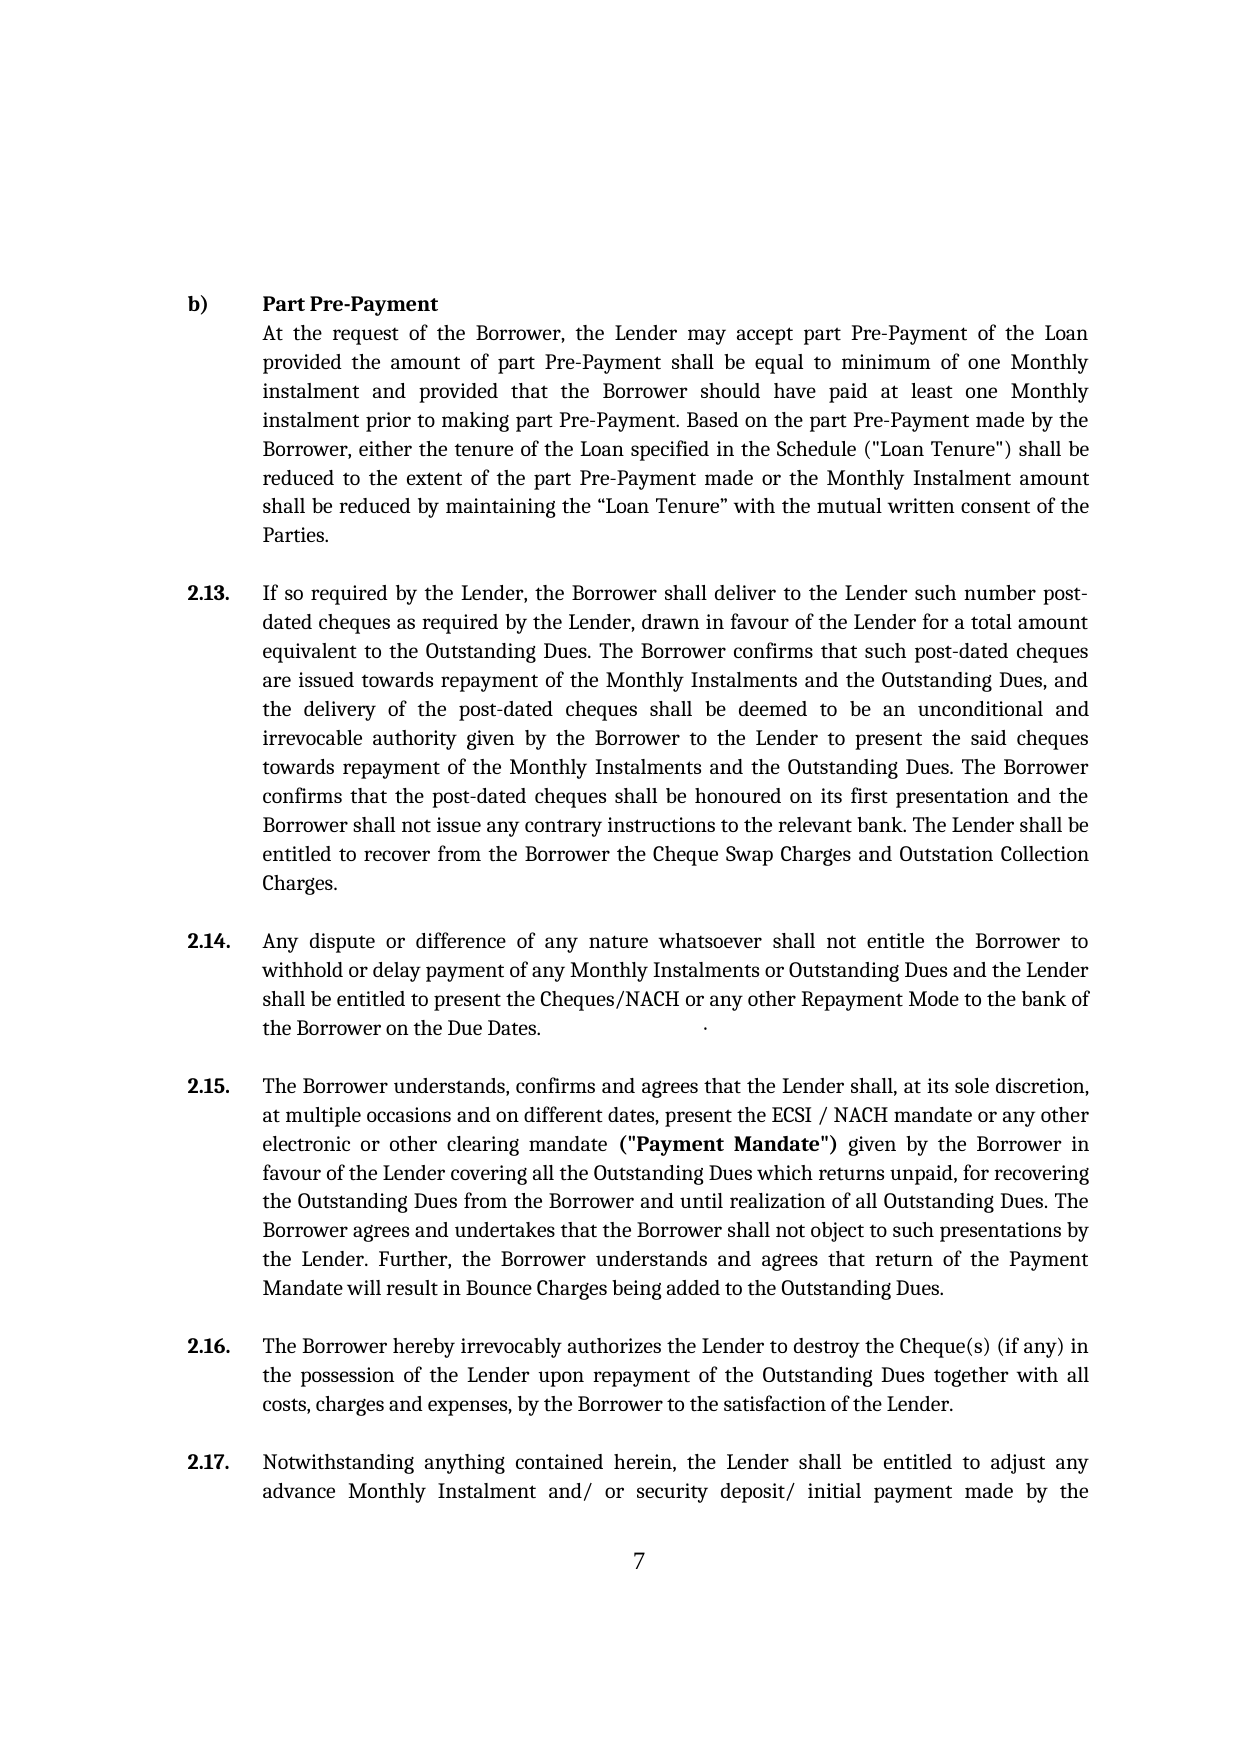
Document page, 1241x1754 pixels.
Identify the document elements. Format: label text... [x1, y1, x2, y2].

list If so required by the Lender, the Borrower shall deliver to the Lender such number post-dated cheques as required by the Lender, drawn in favour of the Lender for a total amount equivalent to the Outstanding Dues. The Borrower confirms that such post-dated cheques are issued towards repayment of the Monthly Instalments and the Outstanding Dues, and the delivery of the post-dated cheques shall be deemed to be an unconditional and irrevocable authority given by the Borrower to the Lender to present the said cheques towards repayment of the Monthly Instalments and the Outstanding Dues. The Borrower confirms that the post-dated cheques shall be honoured on its first presentation and the Borrower shall not issue any contrary instructions to the relevant bank. The Lender shall be entitled to recover from the Borrower the Cheque Swap Charges and Outstation Collection Charges. [187, 581, 1090, 896]
text At the request of the Borrower, the Lender may accept part Pre-Payment of the Loan provided the amount of part Pre-Payment shall be equal to minimum of one Monthly instalment and provided that the Borrower should have paid at least one Monthly instalment prior to making part Pre-Payment. Based on the part Pre-Payment made by the Borrower, either the tenure of the Loan specified in the Schedule ("Loan Tenure") shall be reduced to the extent of the part Pre-Payment made or the Monthly Instalment amount shall be reduced by maintaining the “Loan Tenure” with the mutual written consent of the Parties. [262, 320, 1090, 548]
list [187, 1450, 1090, 1504]
list Part Pre-Payment [187, 291, 1090, 317]
list The Borrower hereby irrevocably authorizes the Lender to destroy the Cheque(s) (if any) in the possession of the Lender upon repayment of the Outstanding Dues together with all costs, charges and expenses, by the Borrower to the satisfaction of the Lender. [187, 1334, 1090, 1417]
list The Borrower understands, confirms and agrees that the Lender shall, at its sole discretion, at multiple occasions and on different dates, present the ECSI / NACH mandate or any other electronic or other clearing mandate ("Payment Mandate") given by the Borrower in favour of the Lender covering all the Outstanding Dues which returns unpaid, for recovering the Outstanding Dues from the Borrower and until realization of all Outstanding Dues. The Borrower agrees and undertakes that the Borrower shall not object to such presentations by the Lender. Further, the Borrower understands and agrees that return of the Payment Mandate will result in Bounce Charges being added to the Outstanding Dues. [187, 1073, 1090, 1301]
list Any dispute or difference of any nature whatsoever shall not entitle the Borrower to withhold or delay payment of any Monthly Instalments or Outstanding Dues and the Lender shall be entitled to present the Cheques/NACH or any other Repayment Mode to the bank of the Borrower on the Due Dates. · [187, 928, 1090, 1041]
